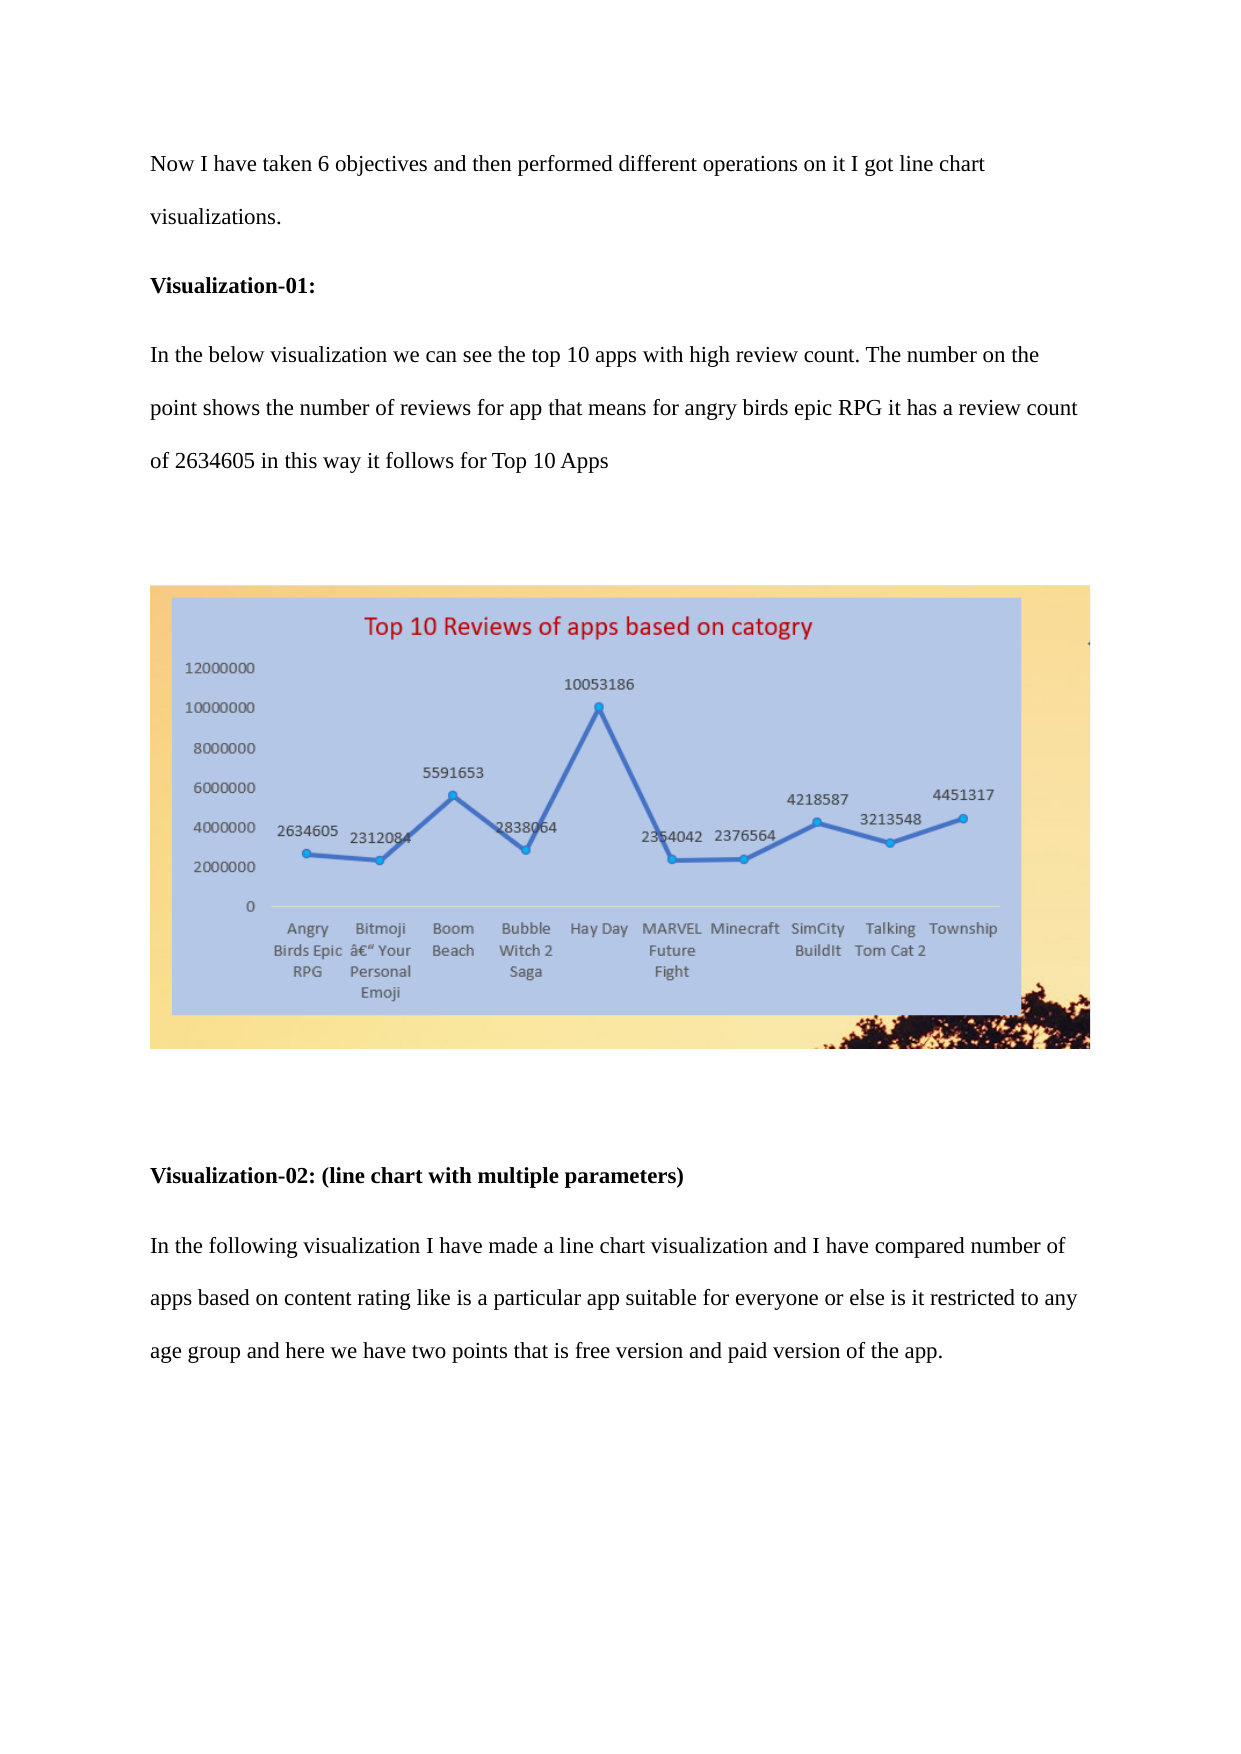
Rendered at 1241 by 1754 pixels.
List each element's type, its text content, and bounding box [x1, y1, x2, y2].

picture [150, 585, 1091, 1049]
text Visualization-02: (line chart with multiple parameters) [150, 1162, 1090, 1189]
text Now I have taken 6 objectives and then performed different operations on it I got line chart visualizations. [150, 150, 1090, 229]
text Visualization-01: [150, 272, 1090, 298]
text In the following visualization I have made a line chart visualization and I have compared number of apps based on content rating like is a particular app suitable for everyone or else is it restricted to any age group and here we have two points that is free version and paid version of the app. [150, 1232, 1090, 1363]
text In the below visualization we can see the top 10 apps with high review count. The number on the point shows the number of reviews for app that means for angry birds epic RPG it has a review count of 2634605 in this way it follows for Top 10 Apps [150, 341, 1090, 473]
